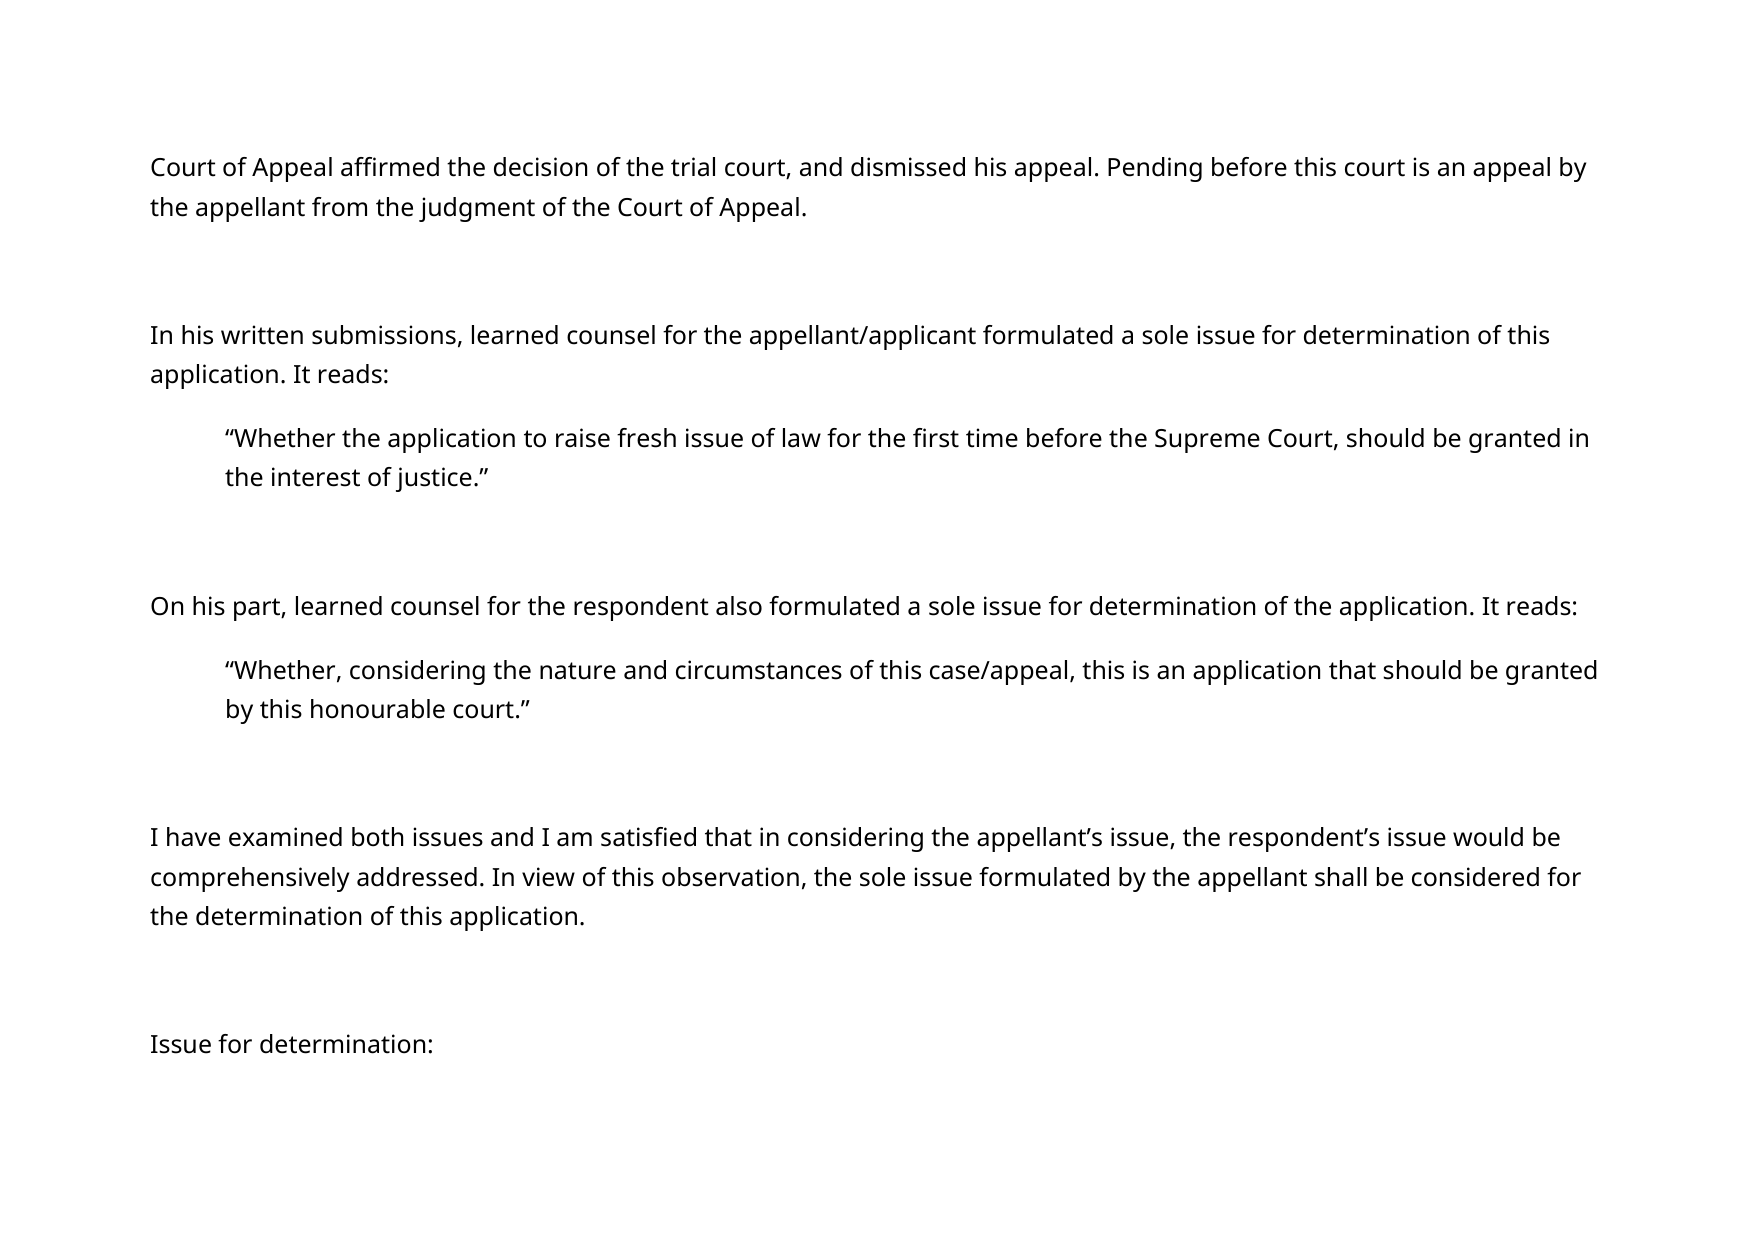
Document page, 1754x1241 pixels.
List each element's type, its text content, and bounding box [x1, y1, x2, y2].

text “Whether the application to raise fresh issue of law for the first time before the Supreme Court, should be granted in the interest of justice.” [225, 421, 1604, 494]
text In his written submissions, learned counsel for the appellant/applicant formulated a sole issue for determination of this application. It reads: [150, 317, 1604, 391]
text On his part, learned counsel for the respondent also formulated a sole issue for determination of the application. It reads: [150, 588, 1604, 622]
text I have examined both issues and I am satisfied that in considering the appellant’s issue, the respondent’s issue would be comprehensively addressed. In view of this observation, the sole issue formulated by the appellant shall be considered for the determination of this application. [150, 820, 1604, 932]
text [150, 150, 1604, 223]
text Issue for determination: [150, 1027, 1604, 1061]
text “Whether, considering the nature and circumstances of this case/appeal, this is an application that should be granted by this honourable court.” [225, 652, 1604, 726]
